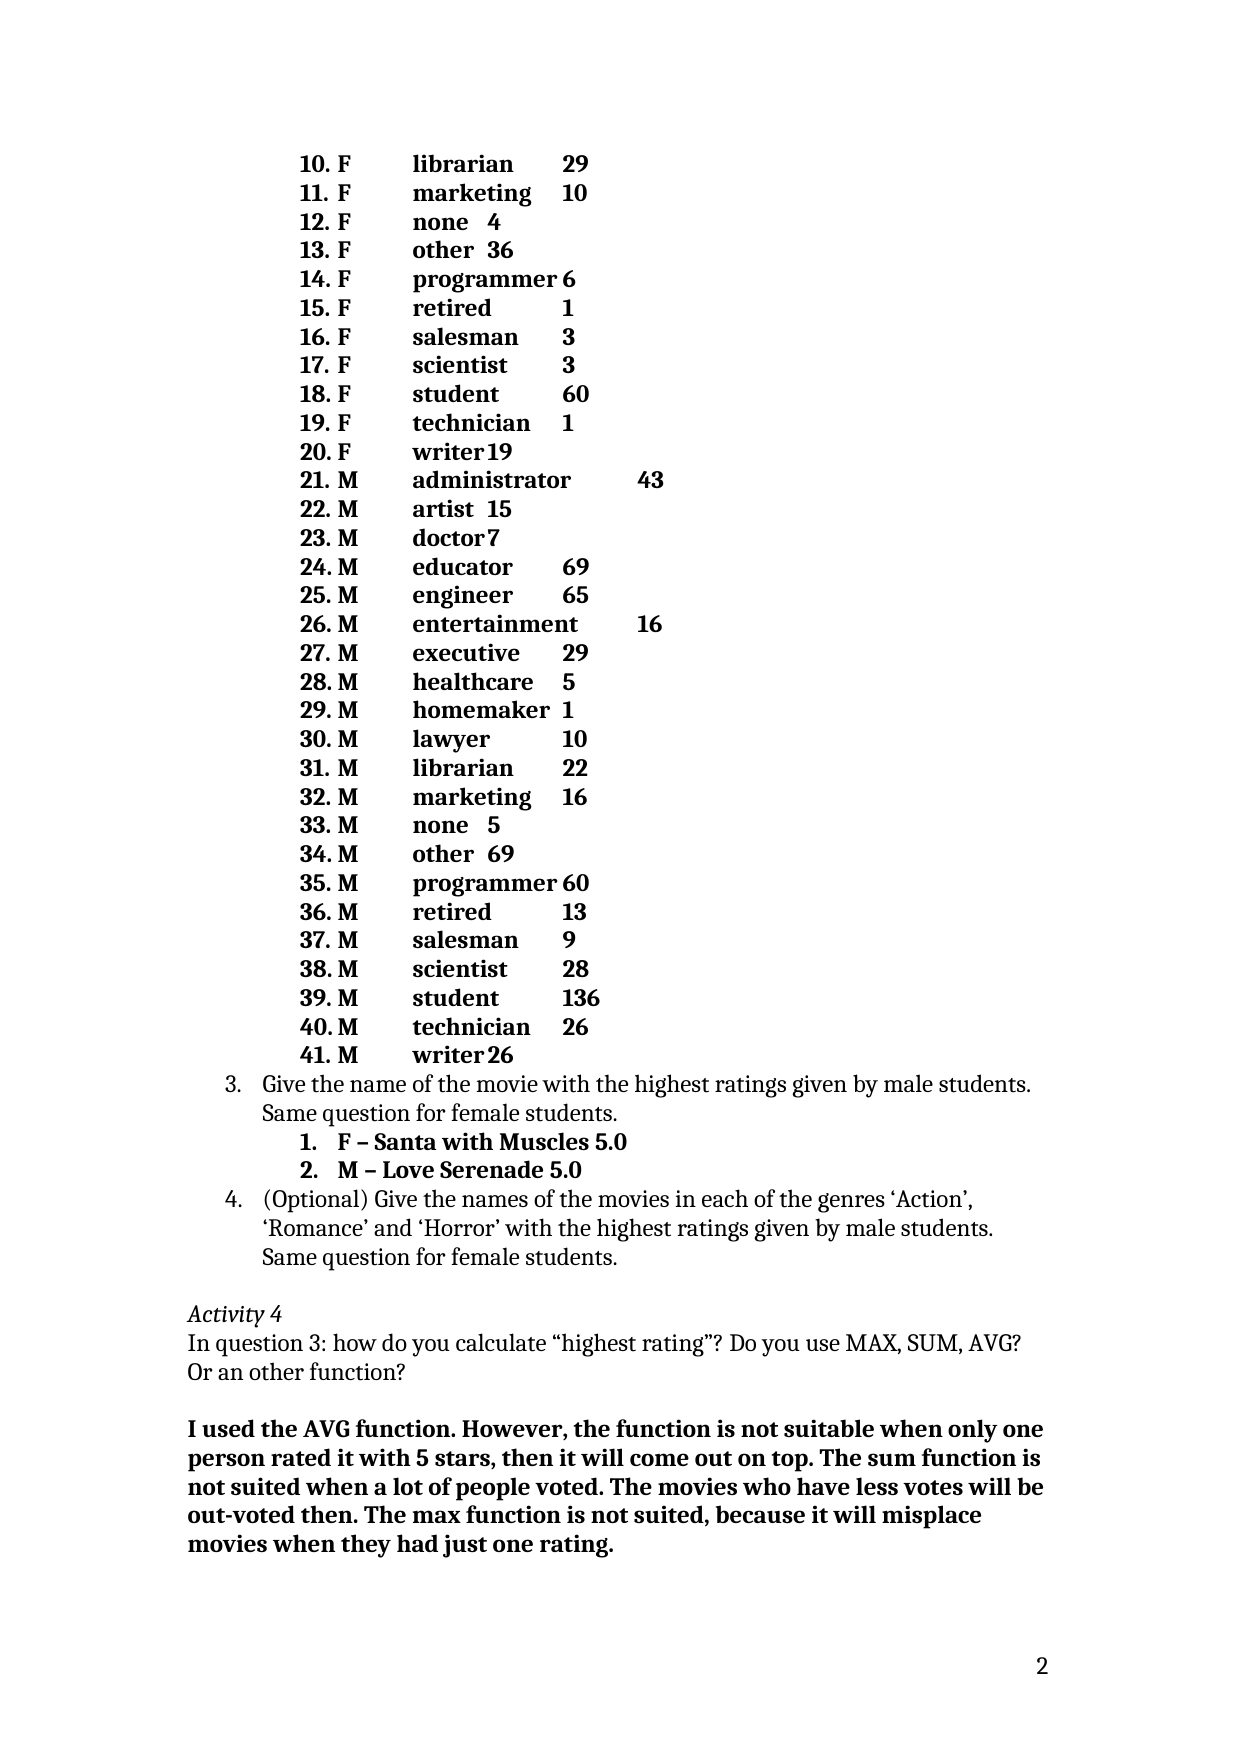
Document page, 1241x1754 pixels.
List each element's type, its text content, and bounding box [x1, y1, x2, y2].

list M other 69 [300, 840, 1053, 869]
list Give the name of the movie with the highest ratings given by male students. Same question for female students. [225, 1070, 1053, 1127]
list F student 60 [300, 380, 1053, 409]
list F writer 19 [300, 437, 1053, 466]
list F librarian 29 [300, 150, 1053, 179]
list M technician 26 [300, 1012, 1053, 1041]
list F – Santa with Muscles 5.0 [300, 1127, 1053, 1156]
list M executive 29 [300, 639, 1053, 667]
text In question 3: how do you calculate “highest rating”? Do you use MAX, SUM, AVG? Or an other function? [187, 1329, 1053, 1386]
list M homemaker 1 [300, 696, 1053, 725]
list M administrator 43 [300, 466, 1053, 495]
list M – Love Serenade 5.0 [300, 1156, 1053, 1185]
list M none 5 [300, 811, 1053, 840]
list F retired 1 [300, 294, 1053, 322]
text Activity 4 [187, 1300, 1053, 1329]
list M student 136 [300, 984, 1053, 1012]
list M healthcare 5 [300, 667, 1053, 696]
list F none 4 [300, 207, 1053, 236]
list (Optional) Give the names of the movies in each of the genres ‘Action’, ‘Romance’ and ‘Horror’ with the highest ratings given by male students. Same question for female students. [225, 1185, 1053, 1271]
list M writer 26 [300, 1041, 1053, 1070]
list M artist 15 [300, 495, 1053, 524]
list M engineer 65 [300, 581, 1053, 610]
list M marketing 16 [300, 782, 1053, 811]
list F technician 1 [300, 409, 1053, 437]
list M salesman 9 [300, 926, 1053, 955]
list F salesman 3 [300, 322, 1053, 351]
list M retired 13 [300, 897, 1053, 926]
list F other 36 [300, 236, 1053, 265]
list M lawyer 10 [300, 725, 1053, 754]
list M entertainment 16 [300, 610, 1053, 639]
list M educator 69 [300, 552, 1053, 581]
text I used the AVG function. However, the function is not suitable when only one person rated it with 5 stars, then it will come out on top. The sum function is not suited when a lot of people voted. The movies who have less votes will be out-voted then. The max function is not suited, because it will misplace movies when they had just one rating. [187, 1415, 1053, 1559]
list F marketing 10 [300, 179, 1053, 207]
list F programmer 6 [300, 265, 1053, 294]
list F scientist 3 [300, 351, 1053, 380]
list M programmer 60 [300, 869, 1053, 897]
list M scientist 28 [300, 955, 1053, 984]
list M doctor 7 [300, 524, 1053, 552]
list M librarian 22 [300, 754, 1053, 782]
